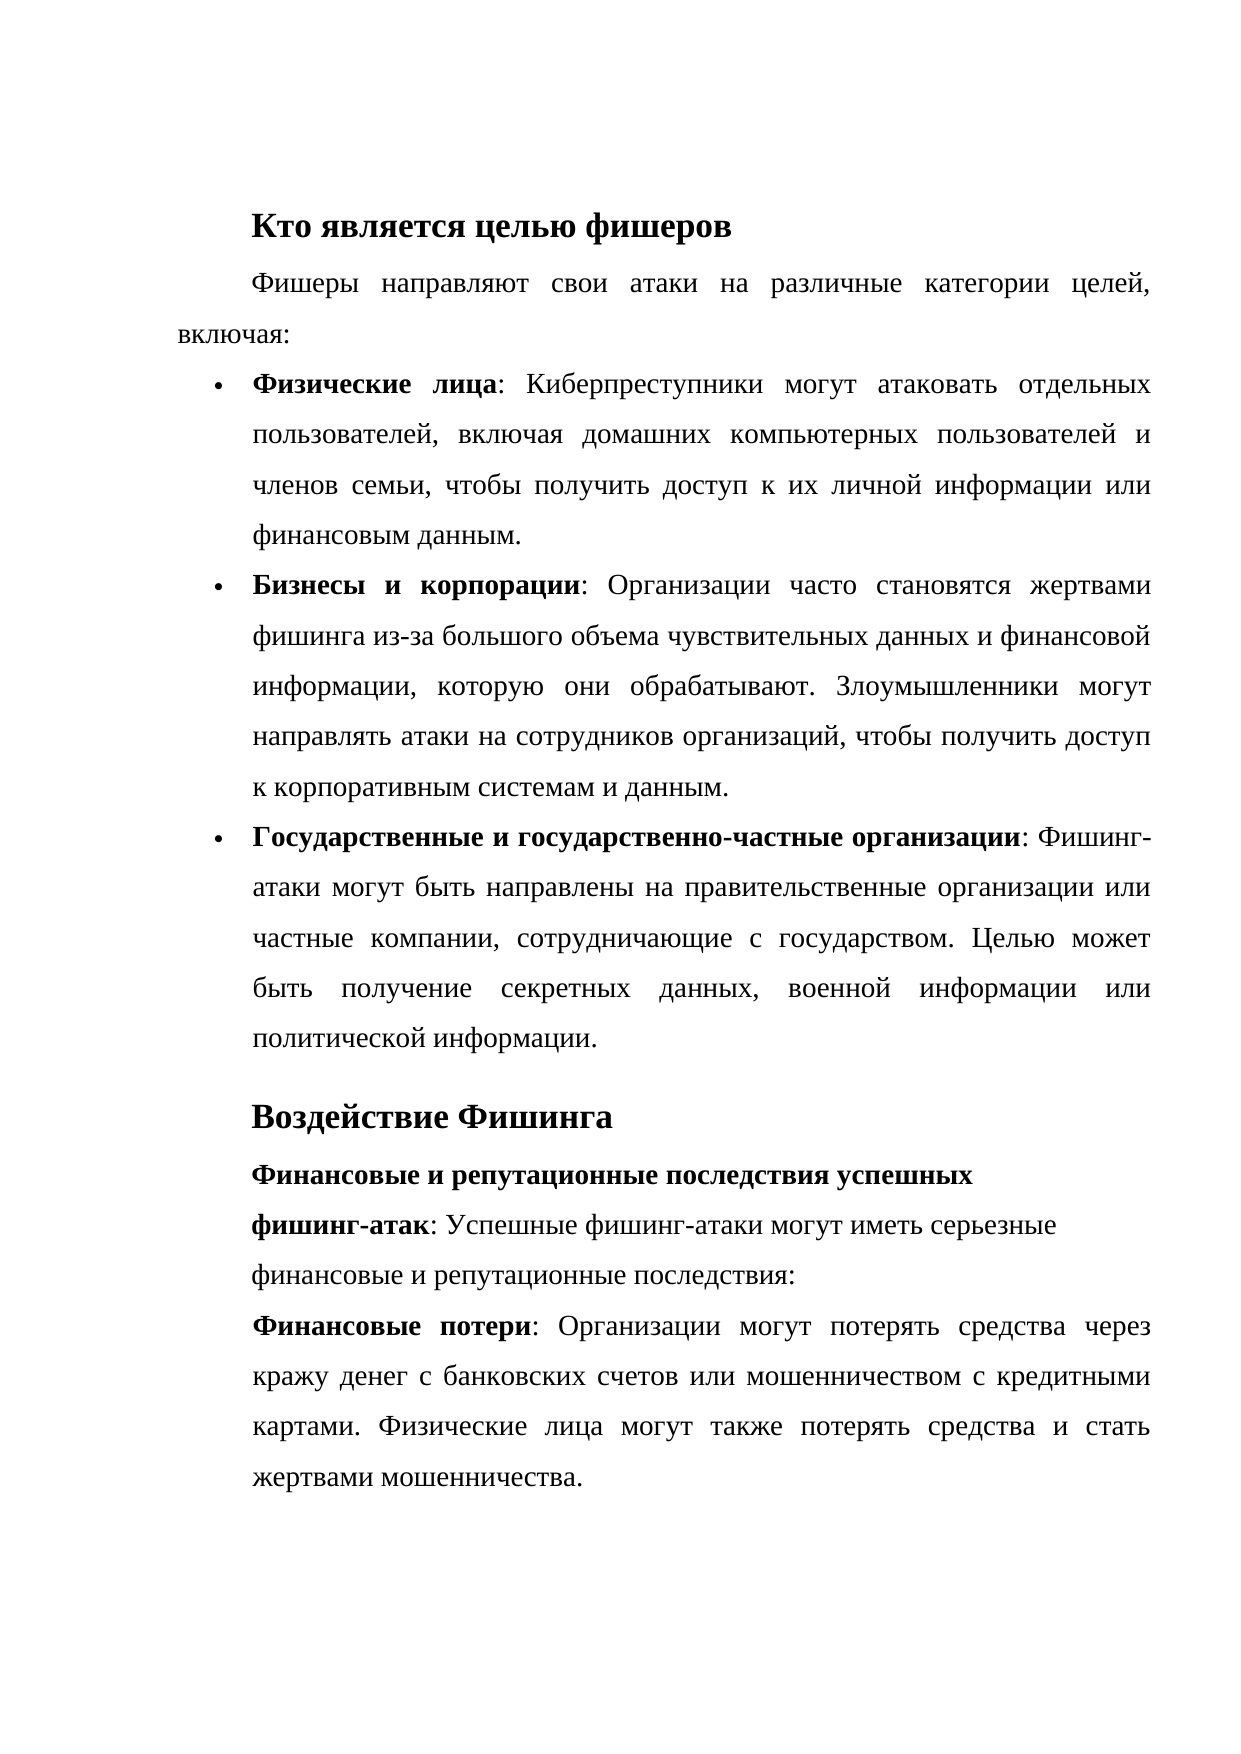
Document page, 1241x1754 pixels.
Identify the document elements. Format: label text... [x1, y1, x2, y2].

list Физические лица: Киберпреступники могут атаковать отдельных пользователей, включая домашних компьютерных пользователей и членов семьи, чтобы получить доступ к их личной информации или финансовым данным. [215, 366, 1152, 551]
subtitle Кто является целью фишеров [177, 204, 1152, 245]
text финансовые и репутационные последствия: [177, 1257, 1152, 1291]
subtitle Воздействие Фишинга [177, 1096, 1152, 1136]
text Фишеры направляют свои атаки на различные категории целей, включая: [177, 266, 1152, 349]
text Финансовые и репутационные последствия успешных [177, 1157, 1152, 1190]
text Финансовые потери: Организации могут потерять средства через кражу денег с банковских счетов или мошенничеством с кредитными картами. Физические лица могут также потерять средства и стать жертвами мошенничества. [252, 1308, 1152, 1492]
list Государственные и государственно-частные организации: Фишинг-атаки могут быть направлены на правительственные организации или частные компании, сотрудничающие с государством. Целью может быть получение секретных данных, военной информации или политической информации. [215, 819, 1152, 1054]
list Бизнесы и корпорации: Организации часто становятся жертвами фишинга из-за большого объема чувствительных данных и финансовой информации, которую они обрабатывают. Злоумышленники могут направлять атаки на сотрудников организаций, чтобы получить доступ к корпоративным системам и данным. [215, 567, 1152, 802]
text фишинг-атак: Успешные фишинг-атаки могут иметь серьезные [177, 1207, 1152, 1241]
